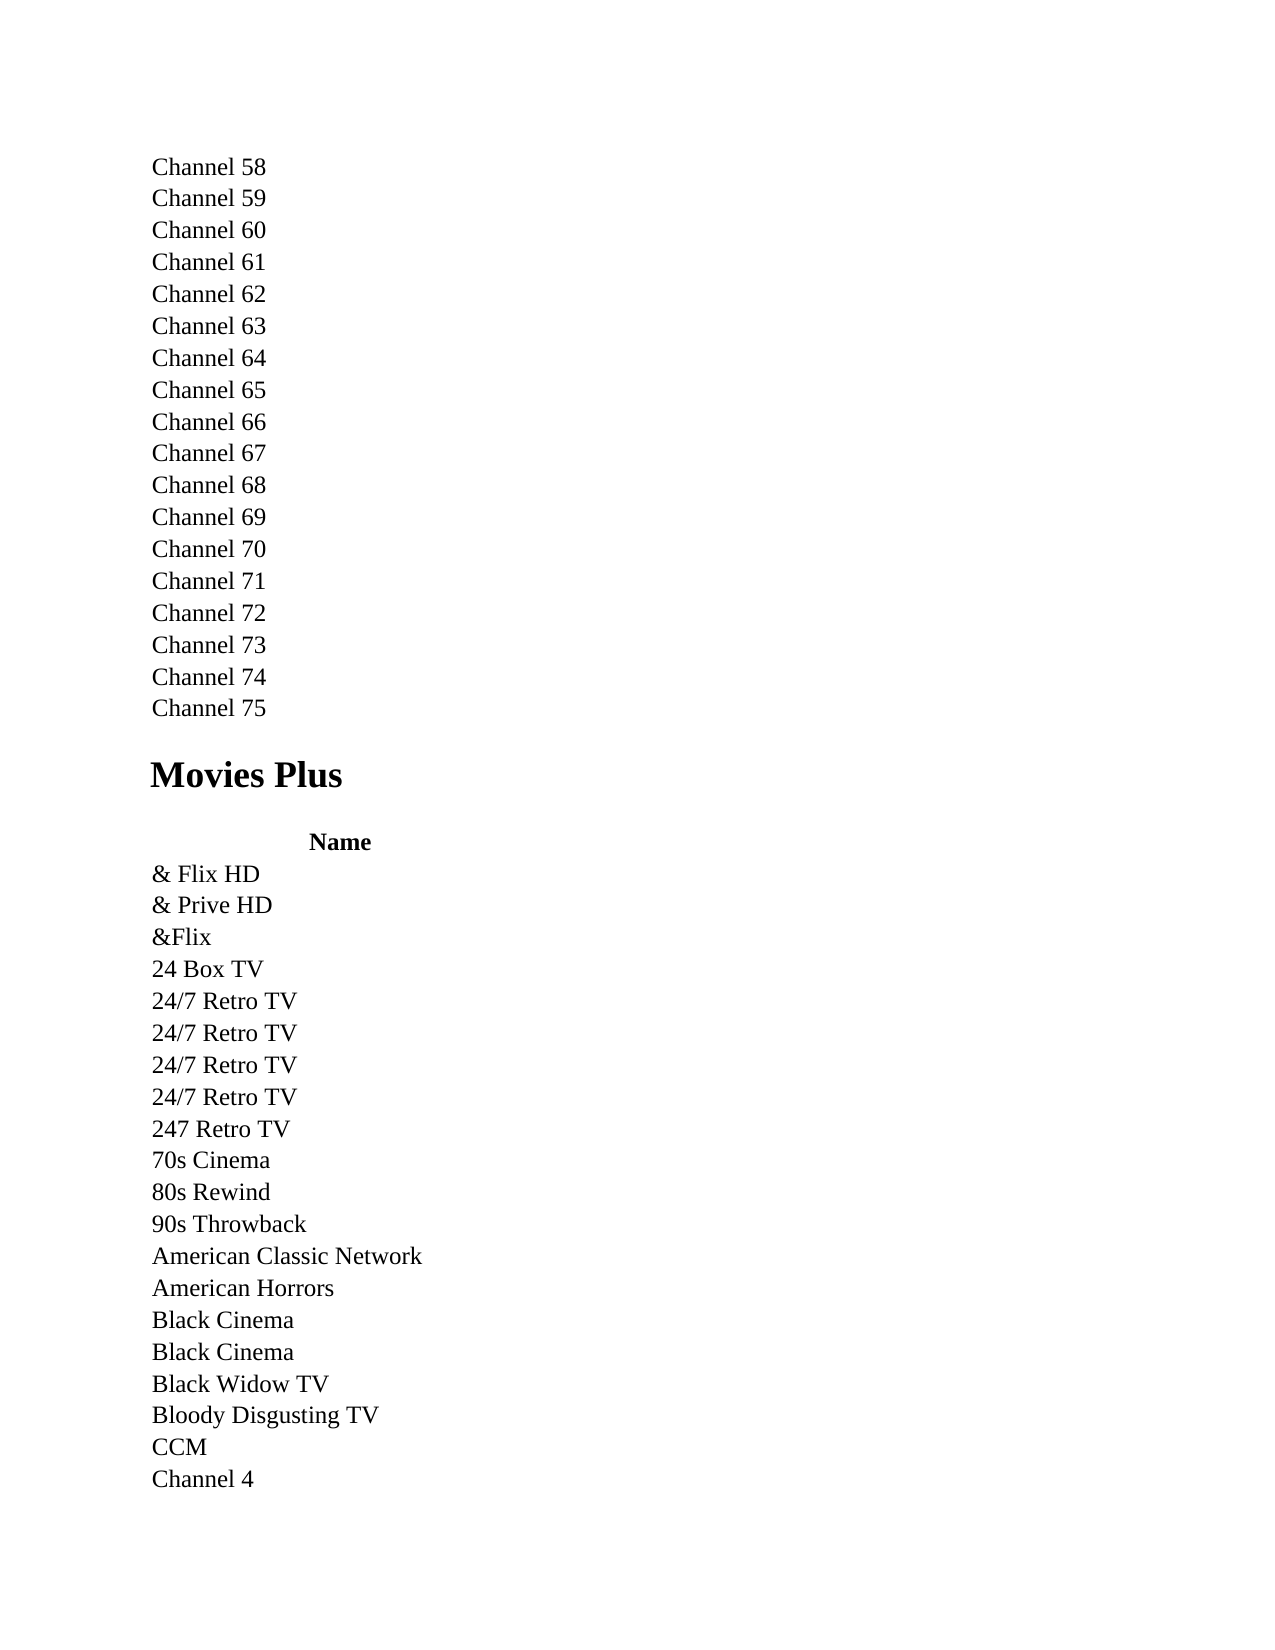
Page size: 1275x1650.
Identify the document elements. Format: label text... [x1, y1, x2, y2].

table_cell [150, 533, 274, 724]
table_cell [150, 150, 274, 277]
subtitle Movies Plus [150, 753, 1125, 796]
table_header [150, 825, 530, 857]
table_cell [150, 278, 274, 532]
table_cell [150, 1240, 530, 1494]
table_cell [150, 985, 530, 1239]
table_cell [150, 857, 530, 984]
